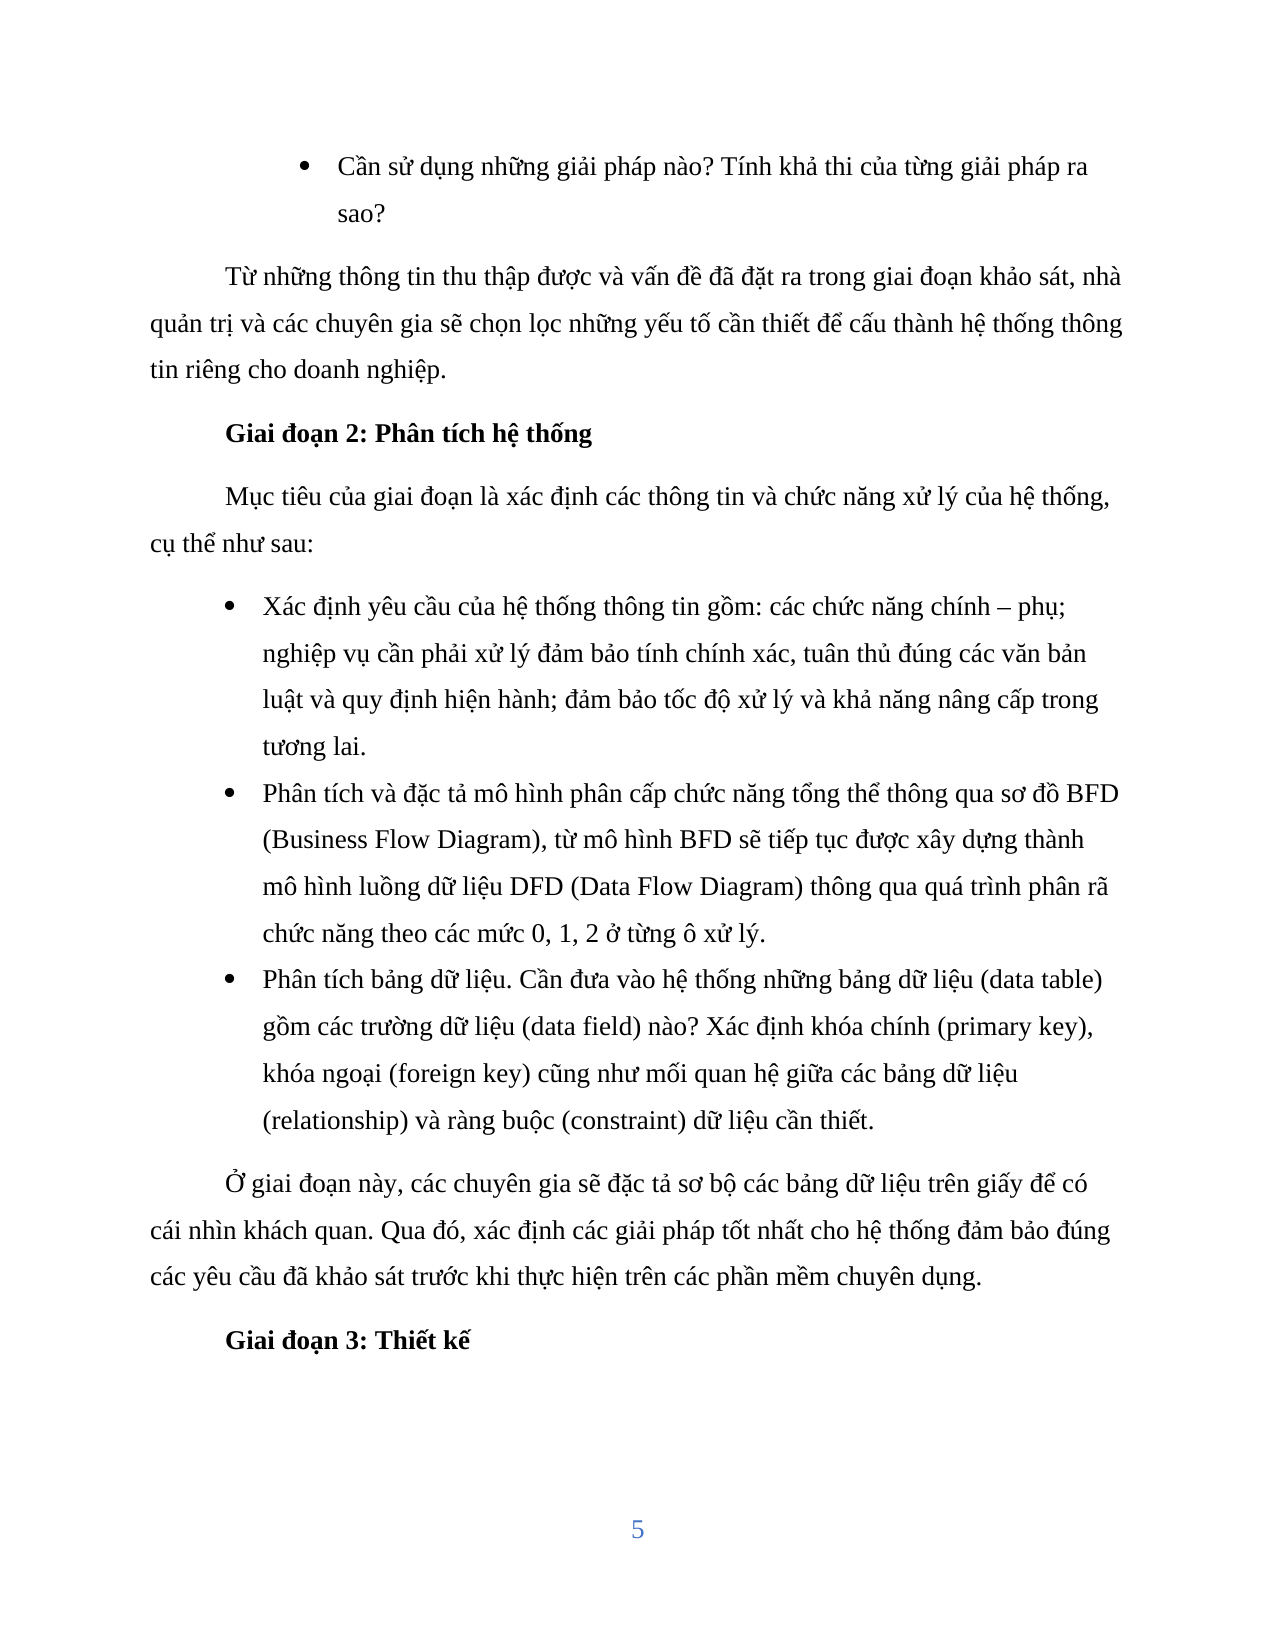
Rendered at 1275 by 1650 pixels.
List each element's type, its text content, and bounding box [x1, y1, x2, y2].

list Phân tích và đặc tả mô hình phân cấp chức năng tổng thể thông qua sơ đồ BFD (Business Flow Diagram), từ mô hình BFD sẽ tiếp tục được xây dựng thành mô hình luồng dữ liệu DFD (Data Flow Diagram) thông qua quá trình phân rã chức năng theo các mức 0, 1, 2 ở từng ô xử lý. [225, 777, 1125, 948]
text Giai đoạn 3: Thiết kế [150, 1324, 1125, 1355]
list Xác định yêu cầu của hệ thống thông tin gồm: các chức năng chính – phụ; nghiệp vụ cần phải xử lý đảm bảo tính chính xác, tuân thủ đúng các văn bản luật và quy định hiện hành; đảm bảo tốc độ xử lý và khả năng nâng cấp trong tương lai. [225, 590, 1125, 761]
list Phân tích bảng dữ liệu. Cần đưa vào hệ thống những bảng dữ liệu (data table) gồm các trường dữ liệu (data field) nào? Xác định khóa chính (primary key), khóa ngoại (foreign key) cũng như mối quan hệ giữa các bảng dữ liệu (relationship) và ràng buộc (constraint) dữ liệu cần thiết. [225, 964, 1125, 1135]
text Mục tiêu của giai đoạn là xác định các thông tin và chức năng xử lý của hệ thống, cụ thể như sau: [150, 480, 1125, 558]
text Ở giai đoạn này, các chuyên gia sẽ đặc tả sơ bộ các bảng dữ liệu trên giấy để có cái nhìn khách quan. Qua đó, xác định các giải pháp tốt nhất cho hệ thống đảm bảo đúng các yêu cầu đã khảo sát trước khi thực hiện trên các phần mềm chuyên dụng. [150, 1167, 1125, 1292]
list Cần sử dụng những giải pháp nào? Tính khả thi của từng giải pháp ra sao? [300, 150, 1125, 228]
text Giai đoạn 2: Phân tích hệ thống [150, 417, 1125, 448]
text Từ những thông tin thu thập được và vấn đề đã đặt ra trong giai đoạn khảo sát, nhà quản trị và các chuyên gia sẽ chọn lọc những yếu tố cần thiết để cấu thành hệ thống thông tin riêng cho doanh nghiệp. [150, 260, 1125, 384]
